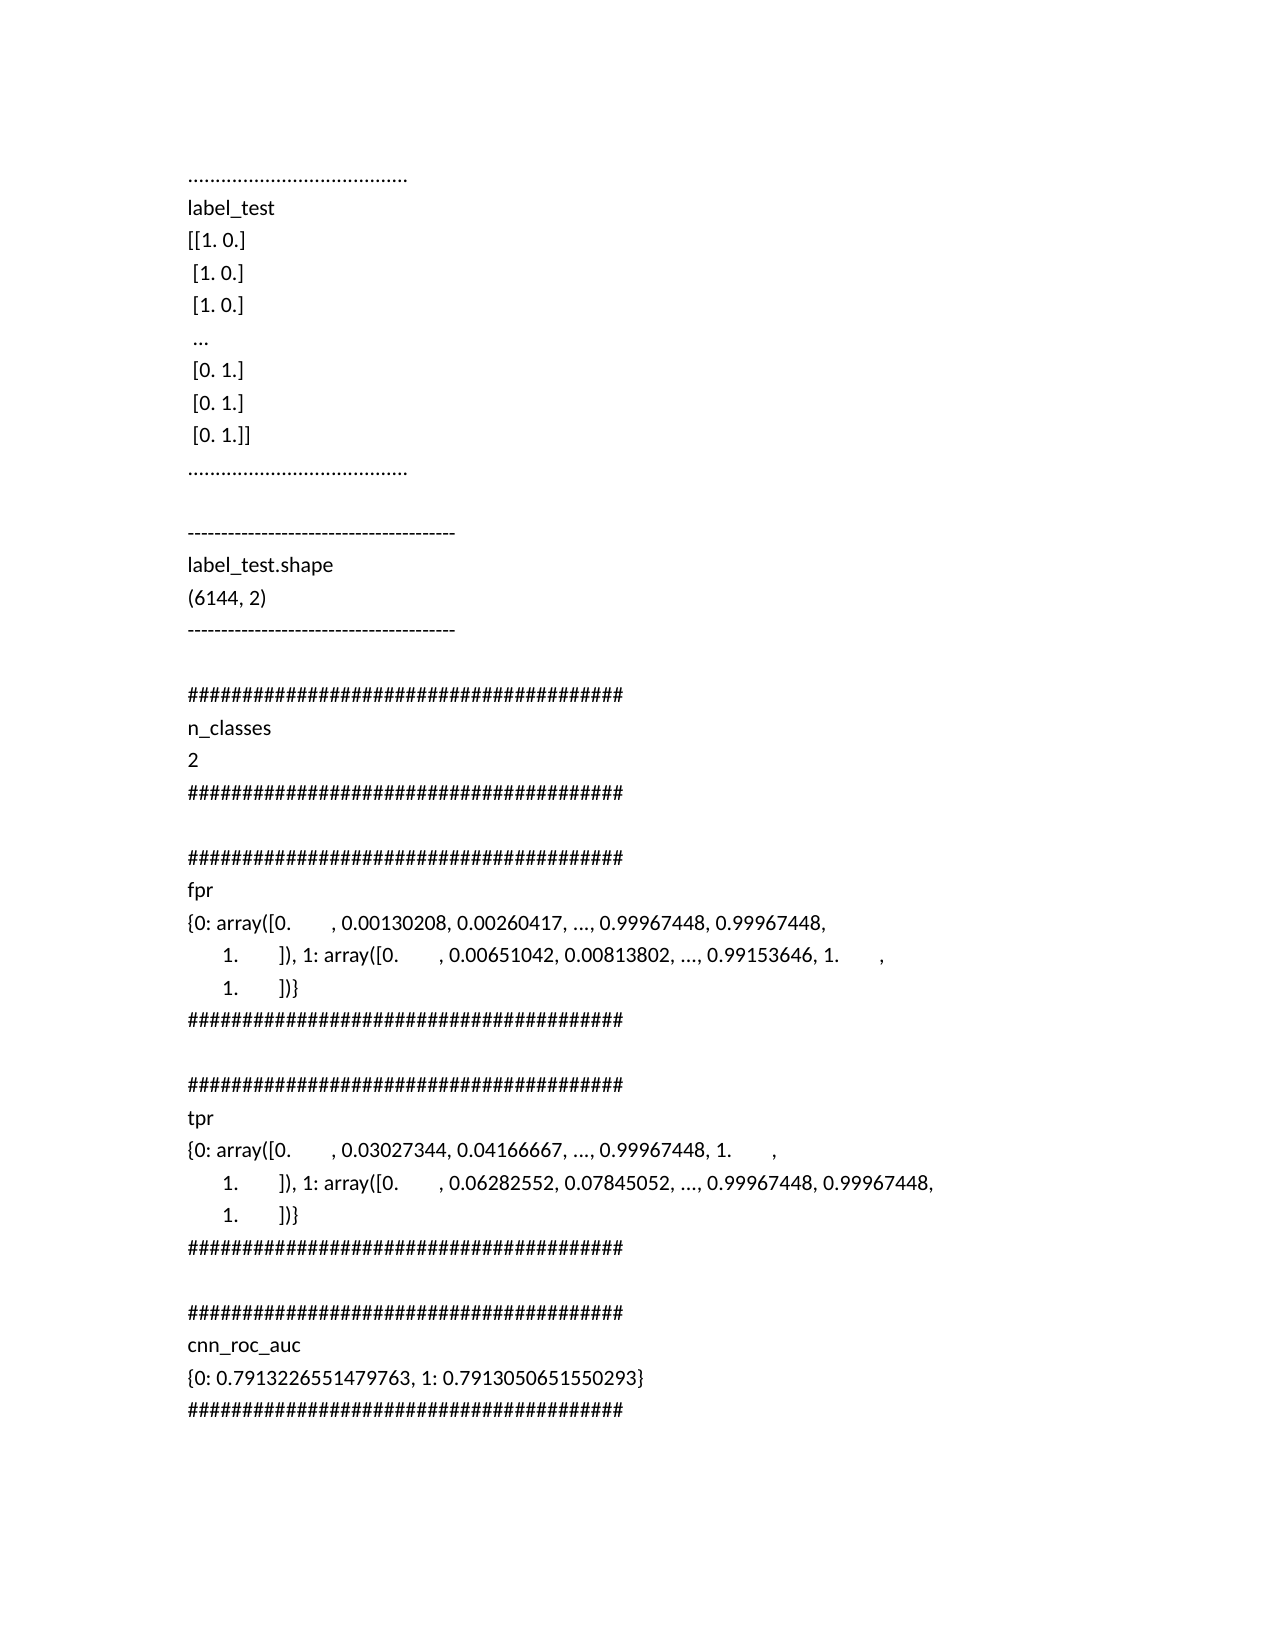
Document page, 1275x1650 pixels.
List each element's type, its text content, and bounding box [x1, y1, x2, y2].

text [0. 1.]] [187, 419, 1087, 451]
text label_test.shape [187, 549, 1087, 581]
text ... [187, 321, 1087, 354]
text [1. 0.] [187, 289, 1087, 321]
text ######################################## [187, 1004, 1087, 1036]
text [187, 451, 1087, 484]
text ---------------------------------------- [187, 614, 1087, 646]
text (6144, 2) [187, 581, 1087, 614]
text fpr [187, 874, 1087, 906]
text ######################################## [187, 679, 1087, 711]
text {0: array([0. , 0.00130208, 0.00260417, ..., 0.99967448, 0.99967448, [187, 906, 1087, 939]
text 1. ]), 1: array([0. , 0.06282552, 0.07845052, ..., 0.99967448, 0.99967448, [187, 1166, 1087, 1199]
text label_test [187, 191, 1087, 224]
text {0: array([0. , 0.03027344, 0.04166667, ..., 0.99967448, 1. , [187, 1134, 1087, 1166]
text ---------------------------------------- [187, 516, 1087, 549]
text [0. 1.] [187, 386, 1087, 419]
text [187, 159, 1087, 191]
text n_classes [187, 711, 1087, 744]
text ######################################## [187, 1394, 1087, 1426]
text ######################################## [187, 1069, 1087, 1101]
text ######################################## [187, 776, 1087, 809]
text ######################################## [187, 1296, 1087, 1329]
text ######################################## [187, 841, 1087, 874]
text [1. 0.] [187, 256, 1087, 289]
text [0. 1.] [187, 354, 1087, 386]
text tpr [187, 1101, 1087, 1134]
text 1. ])} [187, 971, 1087, 1004]
text [[1. 0.] [187, 224, 1087, 256]
text cnn_roc_auc [187, 1329, 1087, 1361]
text 1. ]), 1: array([0. , 0.00651042, 0.00813802, ..., 0.99153646, 1. , [187, 939, 1087, 971]
text {0: 0.7913226551479763, 1: 0.7913050651550293} [187, 1361, 1087, 1394]
text ######################################## [187, 1231, 1087, 1264]
text 2 [187, 744, 1087, 776]
text 1. ])} [187, 1199, 1087, 1231]
